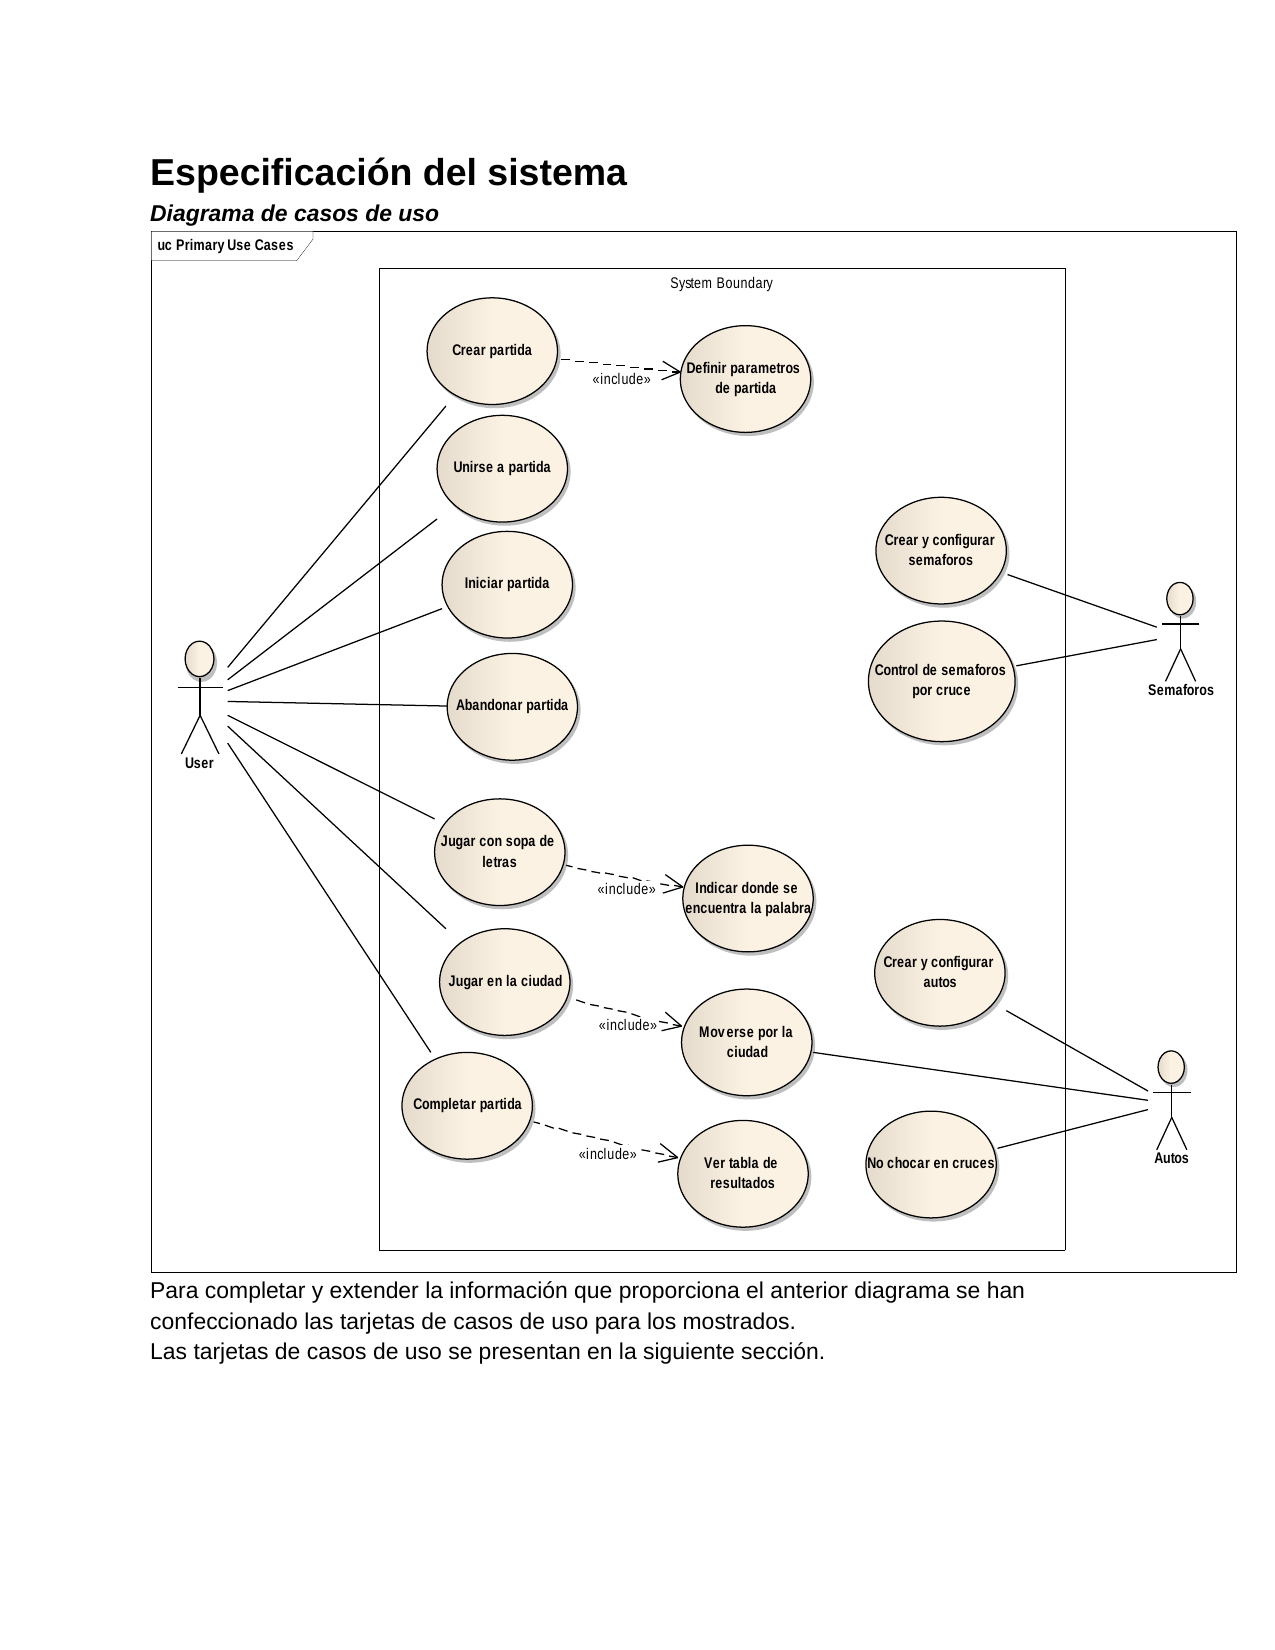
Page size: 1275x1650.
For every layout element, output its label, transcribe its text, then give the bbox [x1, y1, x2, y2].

text Diagrama de casos de uso [150, 199, 1125, 226]
text Para completar y extender la información que proporciona el anterior diagrama se han confeccionado las tarjetas de casos de uso para los mostrados. [150, 1277, 1125, 1334]
text Especificación del sistema [150, 150, 1125, 193]
text Las tarjetas de casos de uso se presentan en la siguiente sección. [150, 1338, 1125, 1364]
